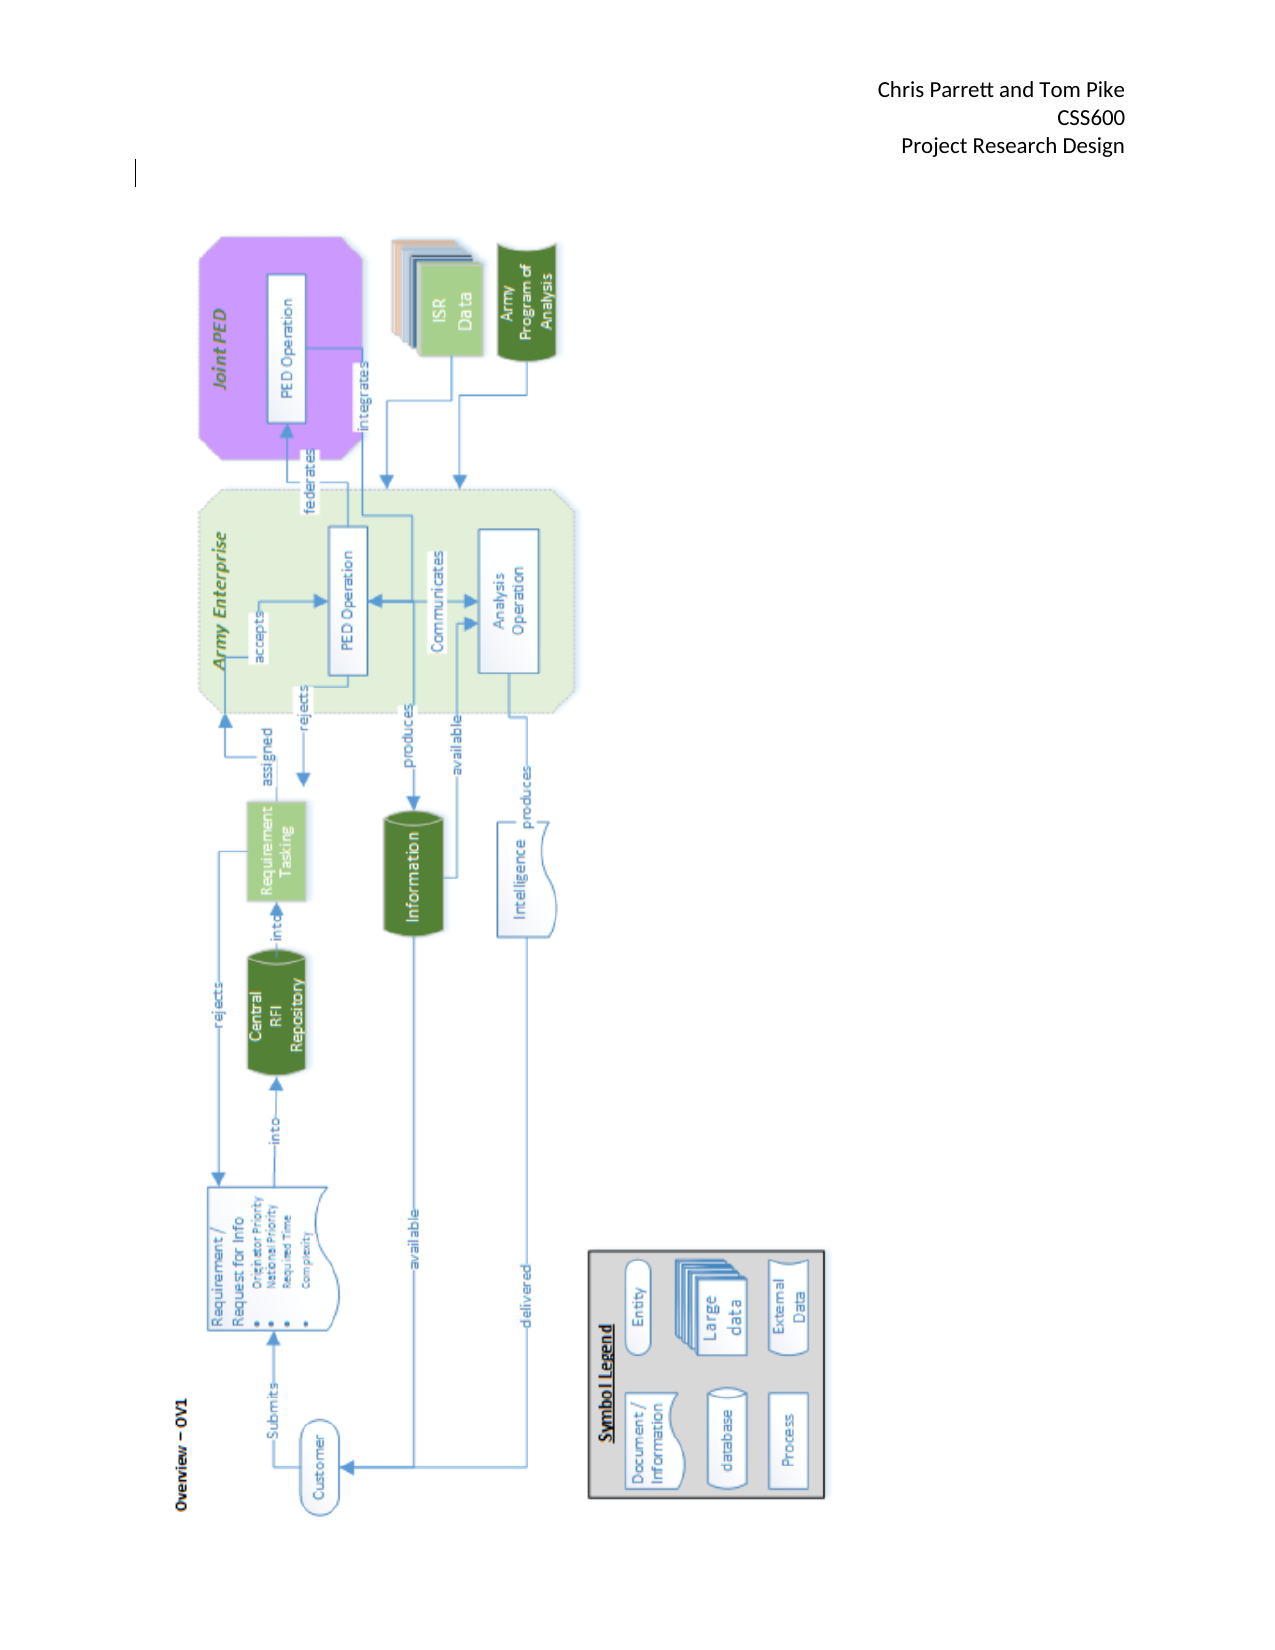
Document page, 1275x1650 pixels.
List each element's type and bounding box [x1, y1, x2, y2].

picture [166, 225, 835, 1520]
